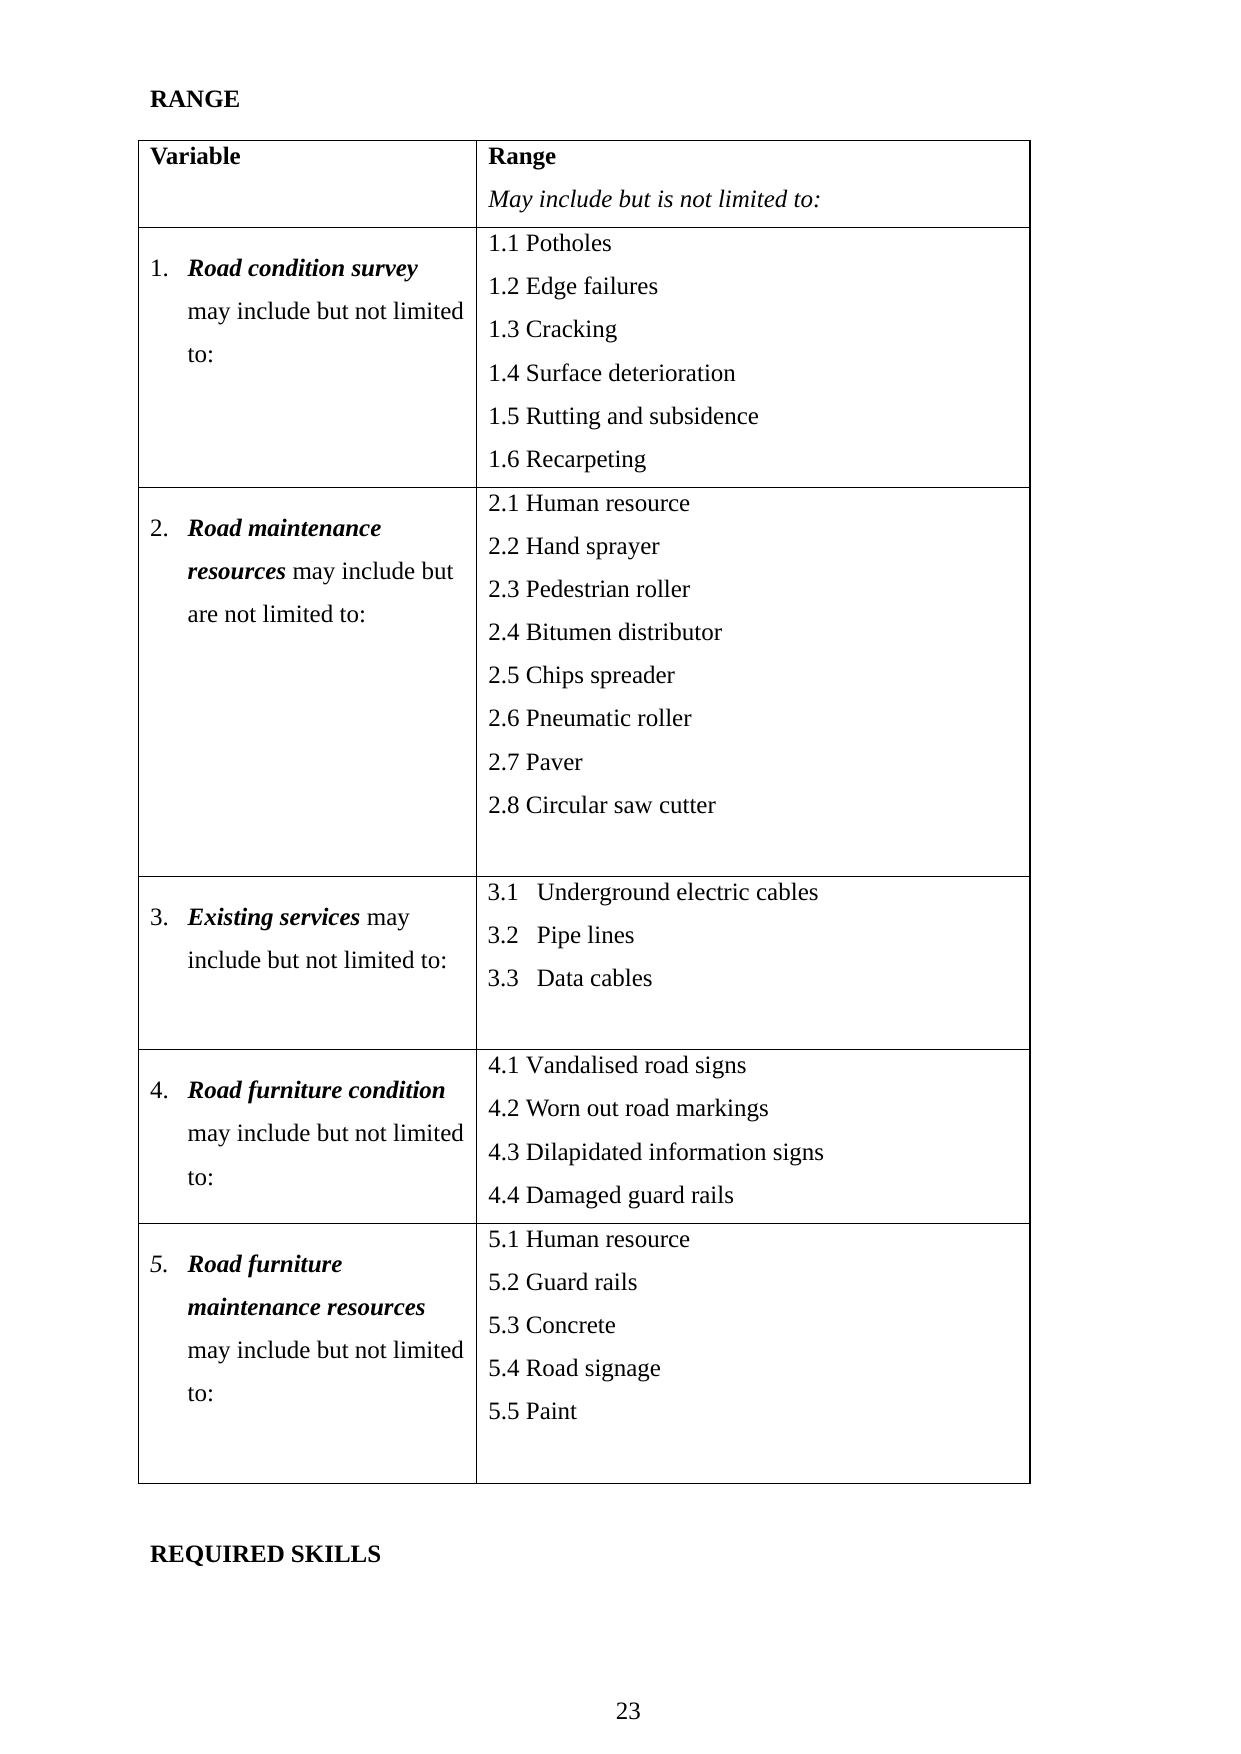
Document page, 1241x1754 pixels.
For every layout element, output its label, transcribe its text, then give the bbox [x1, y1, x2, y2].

table_cell Road maintenance resources may include but are not limited to: [139, 488, 476, 876]
table_cell Human resource Guard rails Concrete Road signage Paint [477, 1224, 1029, 1482]
text Required SKILLS [150, 1539, 1069, 1568]
table_header Variable [139, 141, 476, 227]
table_cell Road furniture maintenance resources may include but not limited to: [139, 1224, 476, 1482]
table_cell Road furniture condition may include but not limited to: [139, 1050, 476, 1223]
text Range [150, 84, 1069, 113]
table_cell Road condition survey may include but not limited to: [139, 228, 476, 487]
table_cell Underground electric cables Pipe lines Data cables [477, 877, 1029, 1049]
table_cell Vandalised road signs Worn out road markings Dilapidated information signs Damaged guard rails [477, 1050, 1029, 1223]
table_cell Human resource Hand sprayer Pedestrian roller Bitumen distributor Chips spreader Pneumatic roller Paver Circular saw cutter [477, 488, 1029, 876]
table_cell Existing services may include but not limited to: [139, 877, 476, 1049]
table_cell Potholes Edge failures Cracking Surface deterioration Rutting and subsidence Recarpeting [477, 228, 1029, 487]
table_header Range May include but is not limited to: [477, 141, 1029, 227]
